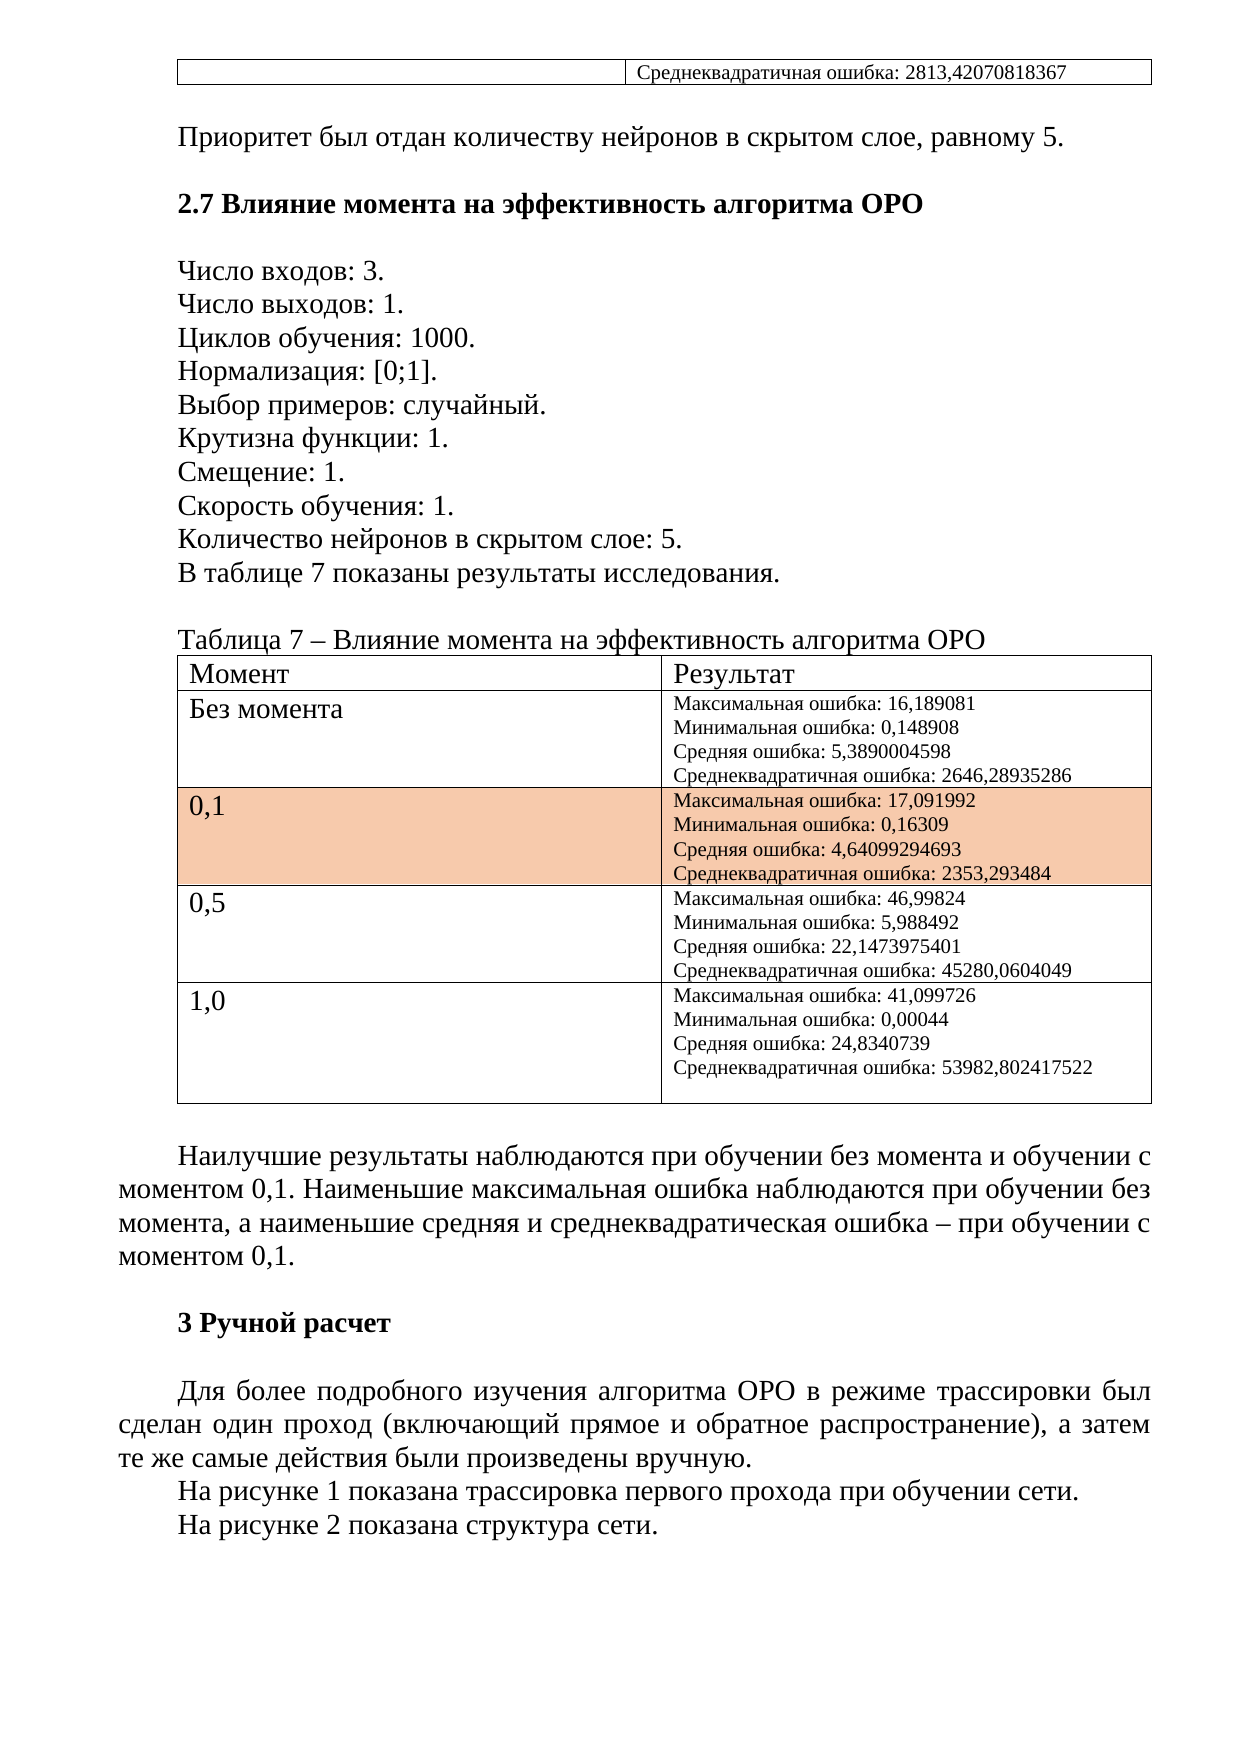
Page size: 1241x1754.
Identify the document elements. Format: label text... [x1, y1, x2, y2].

text Нормализация: [0;1]. [118, 353, 1152, 387]
table_cell Максимальная ошибка: 46,99824 Минимальная ошибка: 5,988492 Средняя ошибка: 22,1473975401 Среднеквадратичная ошибка: 45280,0604049 [662, 886, 1151, 982]
text Таблица 7 – Влияние момента на эффективность алгоритма ОРО [177, 622, 1152, 655]
text Наилучшие результаты наблюдаются при обучении без момента и обучении с моментом 0,1. Наименьшие максимальная ошибка наблюдаются при обучении без момента, а наименьшие средняя и среднеквадратическая ошибка – при обучении с моментом 0,1. [118, 1138, 1152, 1272]
text 3 Ручной расчет [118, 1306, 1152, 1339]
table_cell Максимальная ошибка: 17,091992 Минимальная ошибка: 0,16309 Средняя ошибка: 4,64099294693 Среднеквадратичная ошибка: 2353,293484 [662, 788, 1151, 884]
text На рисунке 2 показана структура сети. [118, 1507, 1152, 1540]
table_cell Максимальная ошибка: 41,099726 Минимальная ошибка: 0,00044 Средняя ошибка: 24,8340739 Среднеквадратичная ошибка: 53982,802417522 [662, 983, 1151, 1103]
text Циклов обучения: 1000. [118, 320, 1152, 353]
table_cell Максимальная ошибка: 16,189081 Минимальная ошибка: 0,148908 Средняя ошибка: 5,3890004598 Среднеквадратичная ошибка: 2646,28935286 [662, 691, 1151, 787]
text На рисунке 1 показана трассировка первого прохода при обучении сети. [118, 1473, 1152, 1507]
text Число входов: 3. [118, 253, 1152, 286]
text Скорость обучения: 1. [118, 488, 1152, 521]
text В таблице 7 показаны результаты исследования. [118, 555, 1152, 588]
table_header Момент [178, 656, 661, 690]
table_header Результат [662, 656, 1151, 690]
table_cell Без момента [178, 691, 661, 787]
text Крутизна функции: 1. [118, 421, 1152, 454]
table_cell 1,0 [178, 983, 661, 1103]
text Приоритет был отдан количеству нейронов в скрытом слое, равному 5. [118, 119, 1152, 152]
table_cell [626, 60, 1151, 84]
text Выбор примеров: случайный. [118, 387, 1152, 421]
table_cell 0,5 [178, 886, 661, 982]
text Число выходов: 1. [118, 286, 1152, 320]
table_cell 0,1 [178, 788, 661, 884]
table_cell 10 [178, 60, 625, 84]
text 2.7 Влияние момента на эффективность алгоритма ОРО [118, 186, 1152, 219]
text Количество нейронов в скрытом слое: 5. [118, 521, 1152, 555]
text Смещение: 1. [118, 454, 1152, 488]
text Для более подробного изучения алгоритма ОРО в режиме трассировки был сделан один проход (включающий прямое и обратное распространение), а затем те же самые действия были произведены вручную. [118, 1373, 1152, 1473]
